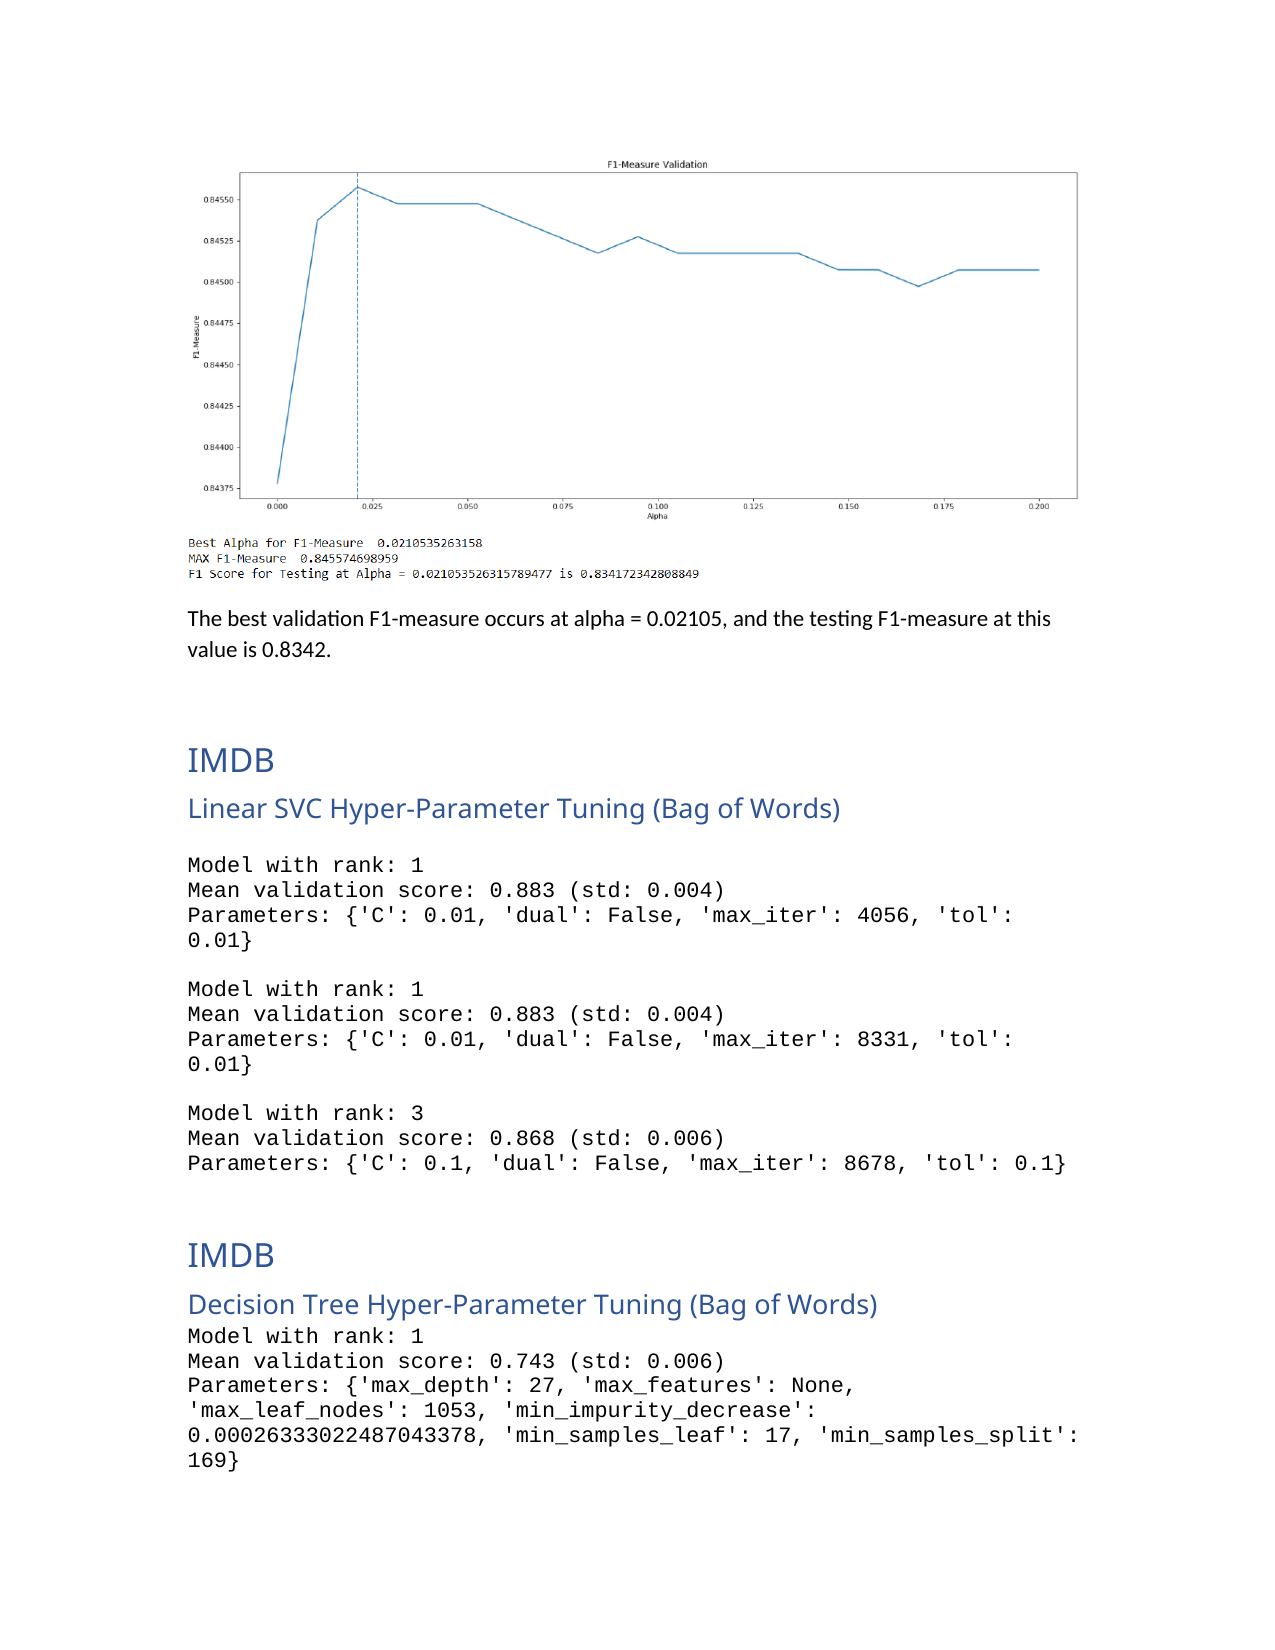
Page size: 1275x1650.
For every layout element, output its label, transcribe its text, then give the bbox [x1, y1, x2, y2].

subtitle IMDB [187, 1232, 1087, 1277]
text Mean validation score: 0.743 (std: 0.006) [187, 1350, 1087, 1374]
text Model with rank: 1 [187, 978, 1087, 1003]
text Parameters: {'C': 0.1, 'dual': False, 'max_iter': 8678, 'tol': 0.1} [187, 1152, 1087, 1177]
text Model with rank: 1 [187, 1325, 1087, 1350]
picture [187, 150, 1088, 586]
text Mean validation score: 0.868 (std: 0.006) [187, 1127, 1087, 1152]
text Model with rank: 1 [187, 854, 1087, 879]
text Mean validation score: 0.883 (std: 0.004) [187, 879, 1087, 904]
text Parameters: {'C': 0.01, 'dual': False, 'max_iter': 4056, 'tol': 0.01} [187, 904, 1087, 954]
text The best validation F1-measure occurs at alpha = 0.02105, and the testing F1-measure at this value is 0.8342. [187, 604, 1087, 663]
text Model with rank: 3 [187, 1102, 1087, 1127]
subtitle Decision Tree Hyper-Parameter Tuning (Bag of Words) [187, 1285, 1087, 1322]
text Parameters: {'C': 0.01, 'dual': False, 'max_iter': 8331, 'tol': 0.01} [187, 1028, 1087, 1078]
subtitle Linear SVC Hyper-Parameter Tuning (Bag of Words) [187, 790, 1087, 827]
text Parameters: {'max_depth': 27, 'max_features': None, 'max_leaf_nodes': 1053, 'min_impurity_decrease': 0.00026333022487043378, 'min_samples_leaf': 17, 'min_samples_split': 169} [187, 1374, 1087, 1474]
text Mean validation score: 0.883 (std: 0.004) [187, 1003, 1087, 1028]
subtitle IMDB [187, 737, 1087, 782]
